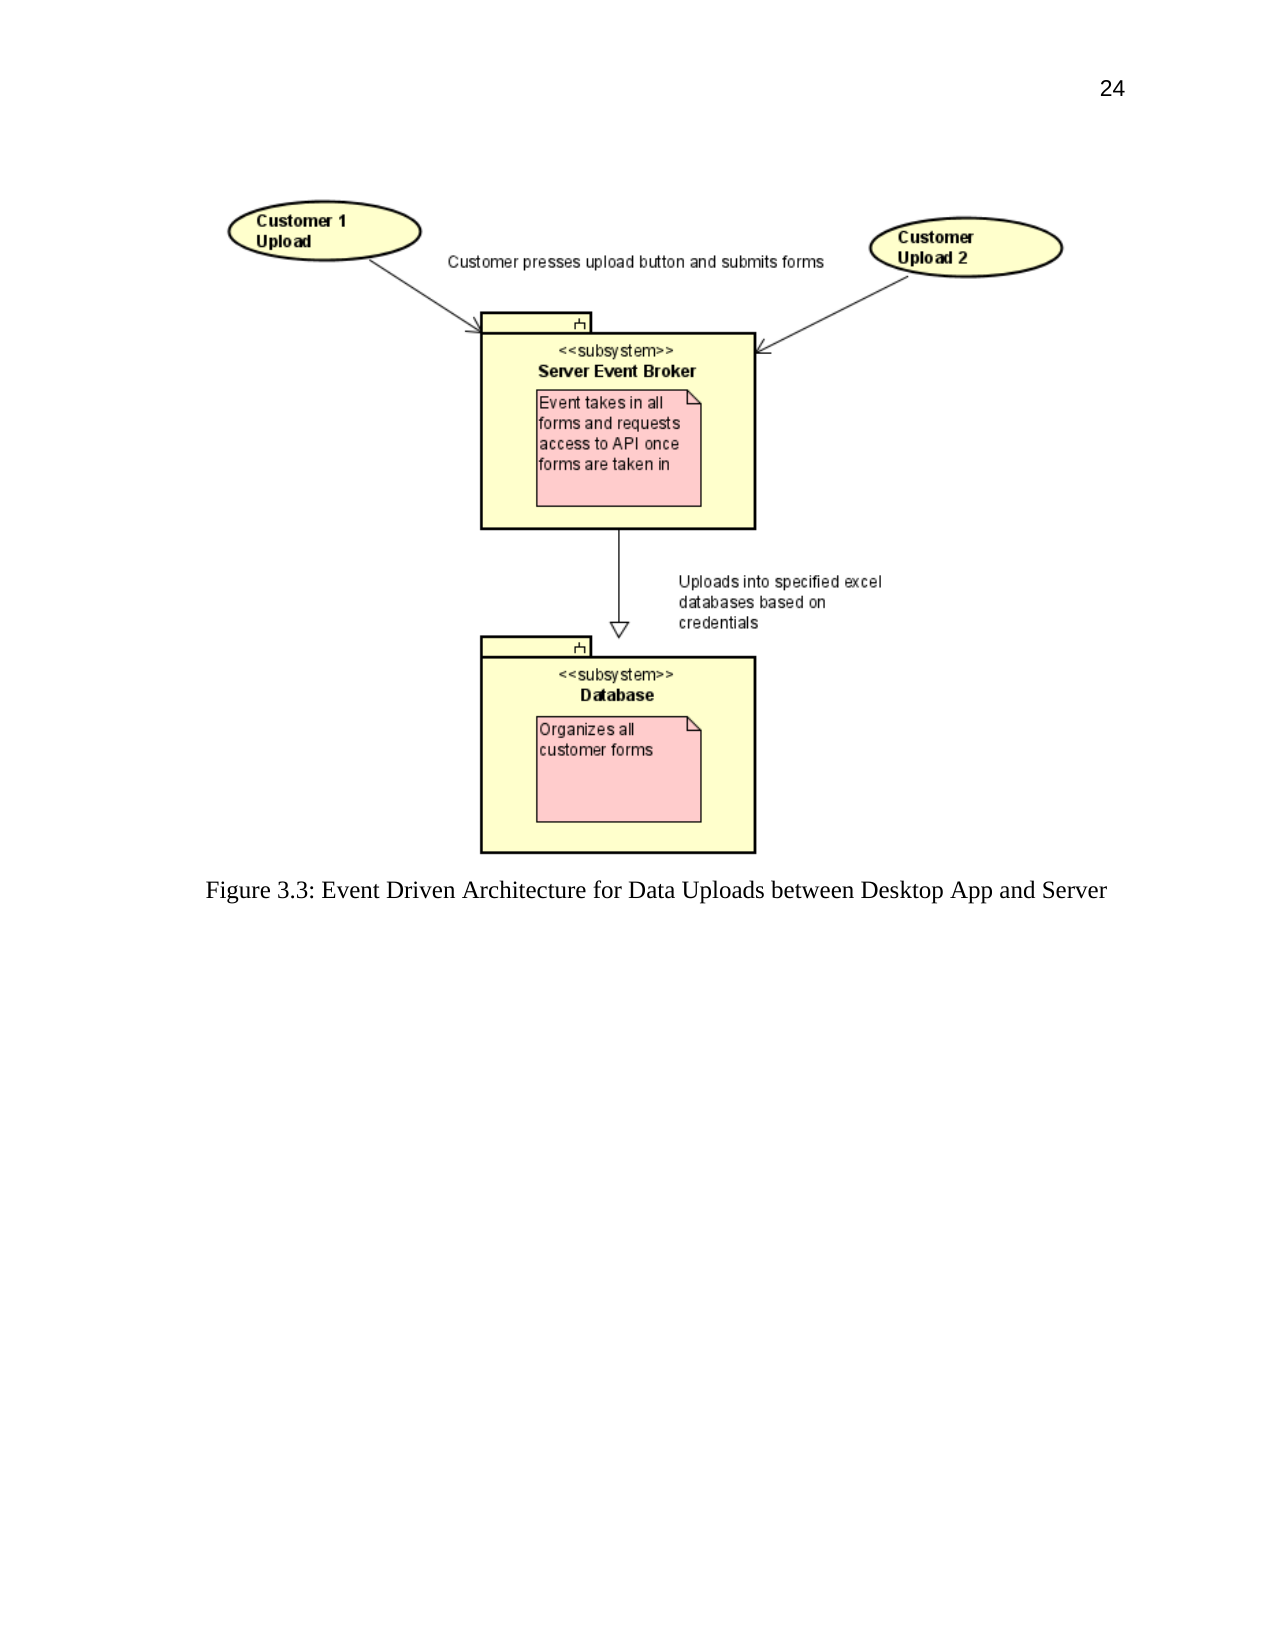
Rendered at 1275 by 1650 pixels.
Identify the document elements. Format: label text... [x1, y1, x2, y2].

subtitle Figure 3.3: Event Driven Architecture for Data Uploads between Desktop App and Server [187, 875, 1125, 904]
picture [219, 150, 1093, 872]
